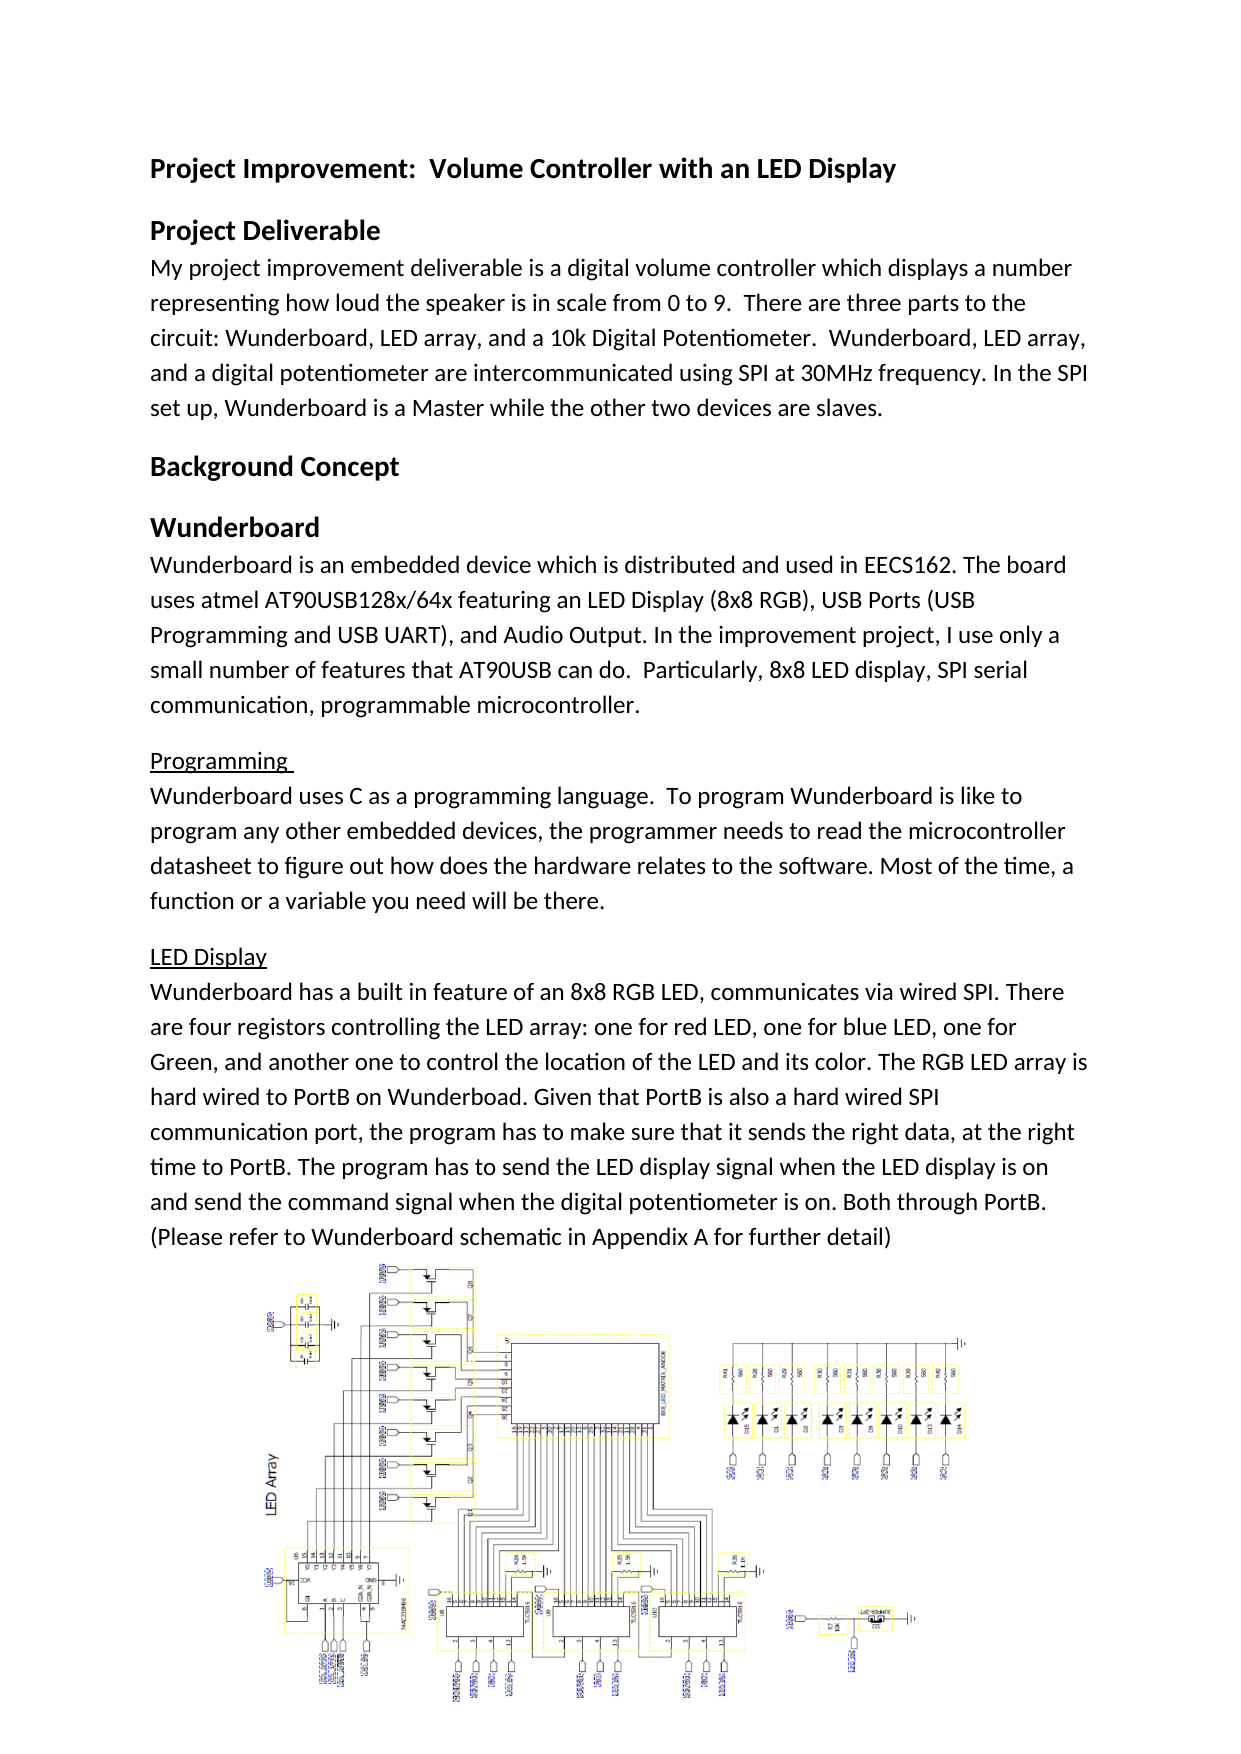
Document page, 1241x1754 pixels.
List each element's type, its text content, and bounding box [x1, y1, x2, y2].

text LED Display Wunderboard has a built in feature of an 8x8 RGB LED, communicates via wired SPI. There are four registors controlling the LED array: one for red LED, one for blue LED, one for Green, and another one to control the location of the LED and its color. The RGB LED array is hard wired to PortB on Wunderboad. Given that PortB is also a hard wired SPI communication port, the program has to make sure that it sends the right data, at the right time to PortB. The program has to send the LED display signal when the LED display is on and send the command signal when the digital potentiometer is on. Both through PortB. (Please refer to Wunderboard schematic in Appendix A for further detail) [150, 941, 1090, 1252]
text Programming Wunderboard uses C as a programming language. To program Wunderboard is like to program any other embedded devices, the programmer needs to read the microcontroller datasheet to figure out how does the hardware relates to the software. Most of the time, a function or a variable you need will be there. [150, 745, 1090, 916]
text Wunderboard Wunderboard is an embedded device which is distributed and used in EECS162. The board uses atmel AT90USB128x/64x featuring an LED Display (8x8 RGB), USB Ports (USB Programming and USB UART), and Audio Output. In the improvement project, I use only a small number of features that AT90USB can do. Particularly, 8x8 LED display, SPI serial communication, programmable microcontroller. [150, 509, 1090, 720]
picture [264, 1261, 986, 1703]
text Project Improvement: Volume Controller with an LED Display [150, 150, 1090, 186]
text Background Concept [150, 448, 1090, 483]
text Project Deliverable My project improvement deliverable is a digital volume controller which displays a number representing how loud the speaker is in scale from 0 to 9. There are three parts to the circuit: Wunderboard, LED array, and a 10k Digital Potentiometer. Wunderboard, LED array, and a digital potentiometer are intercommunicated using SPI at 30MHz frequency. In the SPI set up, Wunderboard is a Master while the other two devices are slaves. [150, 212, 1090, 422]
